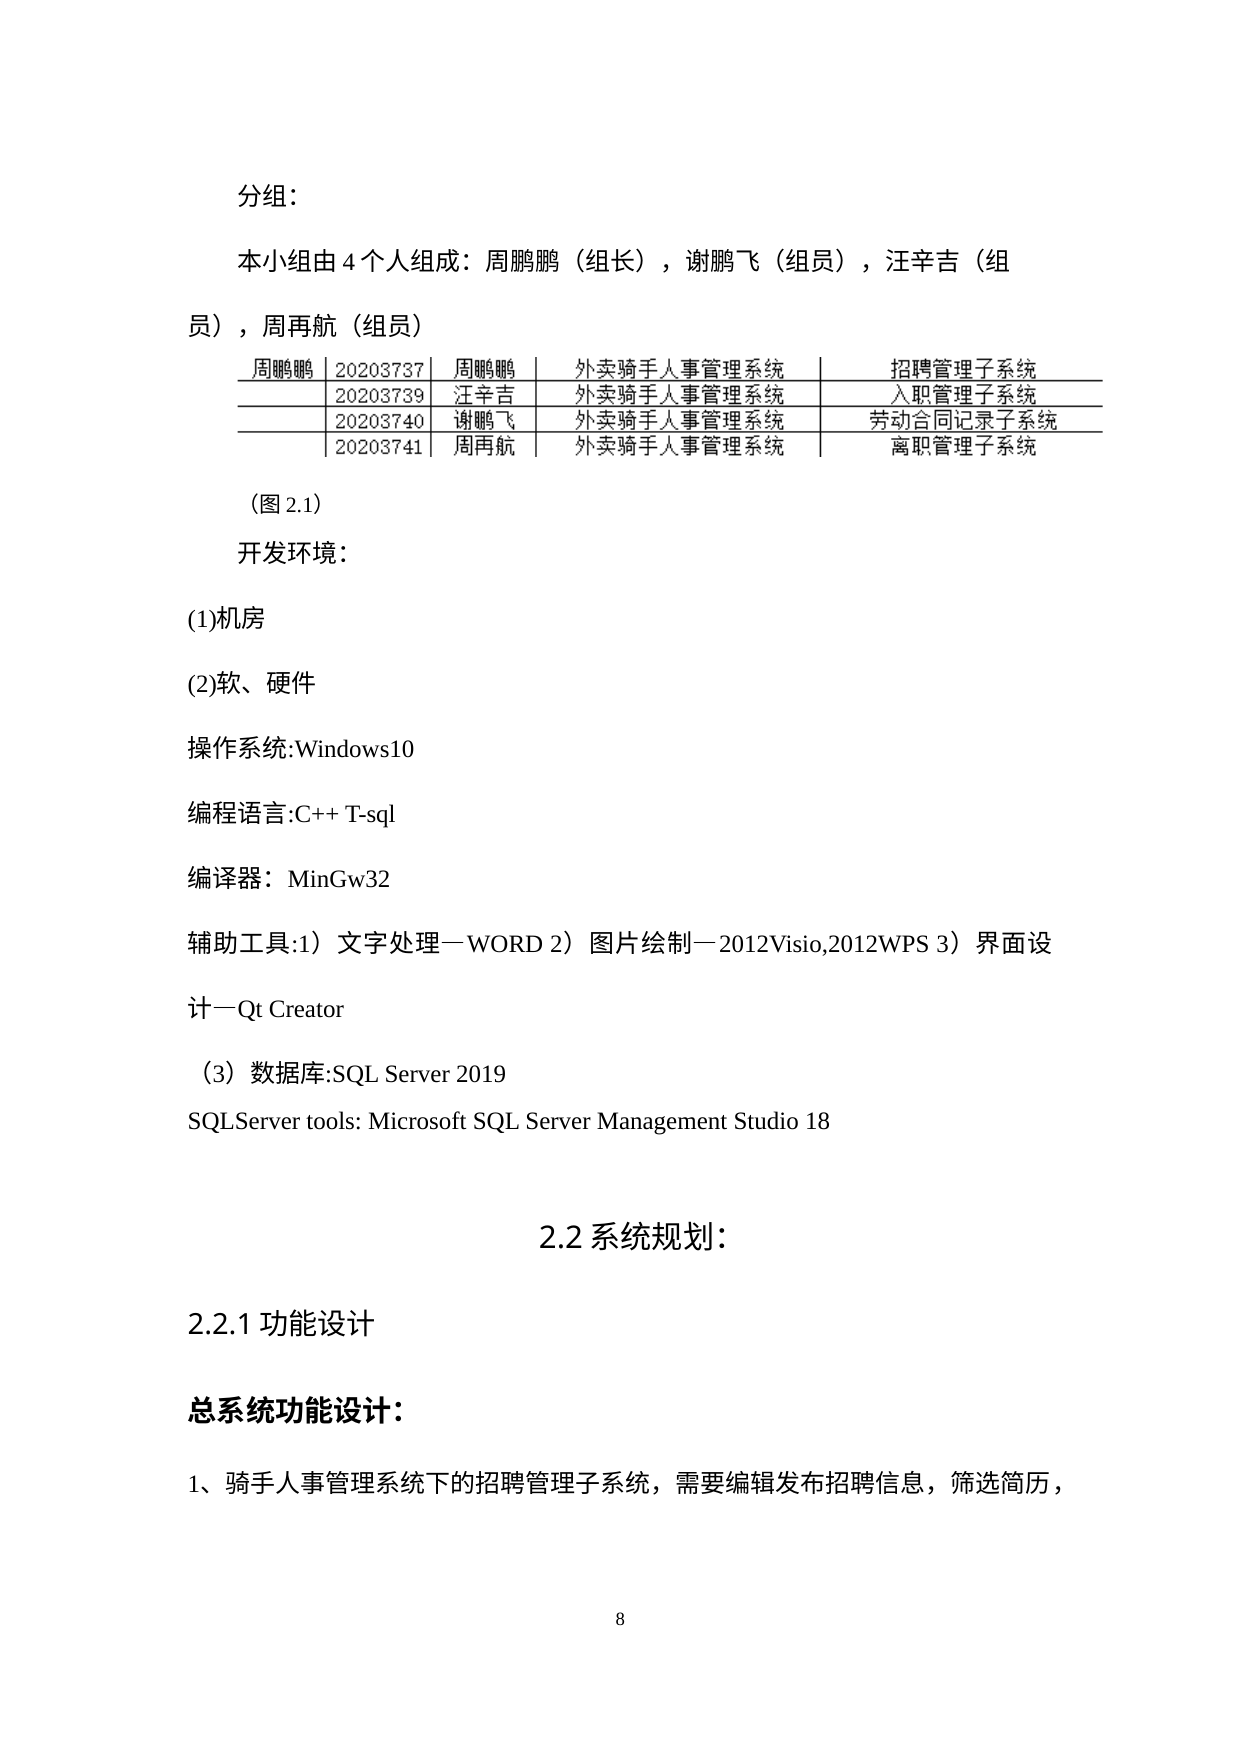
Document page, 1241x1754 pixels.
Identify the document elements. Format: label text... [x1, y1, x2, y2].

text 开发环境： [187, 519, 1053, 584]
text 编程语言:C++ T-sql [187, 779, 1053, 844]
text （3）数据库:SQL Server 2019 [187, 1039, 1053, 1104]
text 编译器：MinGw32 [187, 844, 1053, 909]
text SQLServer tools: Microsoft SQL Server Management Studio 18 [187, 1104, 1053, 1137]
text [187, 1449, 1053, 1514]
text (1)机房 [187, 584, 1053, 649]
text 辅助工具:1）文字处理—WORD 2）图片绘制—2012Visio,2012WPS 3）界面设计—Qt Creator [187, 909, 1053, 1039]
text 分组： [187, 162, 1053, 227]
text 操作系统:Windows10 [187, 714, 1053, 779]
text 本小组由4个人组成：周鹏鹏（组长），谢鹏飞（组员），汪辛吉（组员），周再航（组员） [187, 227, 1053, 357]
text (2)软、硬件 [187, 649, 1053, 714]
list （图2.1） [237, 457, 1053, 519]
text 总系统功能设计： [187, 1376, 1053, 1441]
picture [237, 357, 1103, 457]
text 2.2.1功能设计 [187, 1290, 1053, 1355]
text 2.2系统规划： [231, 1202, 1053, 1267]
